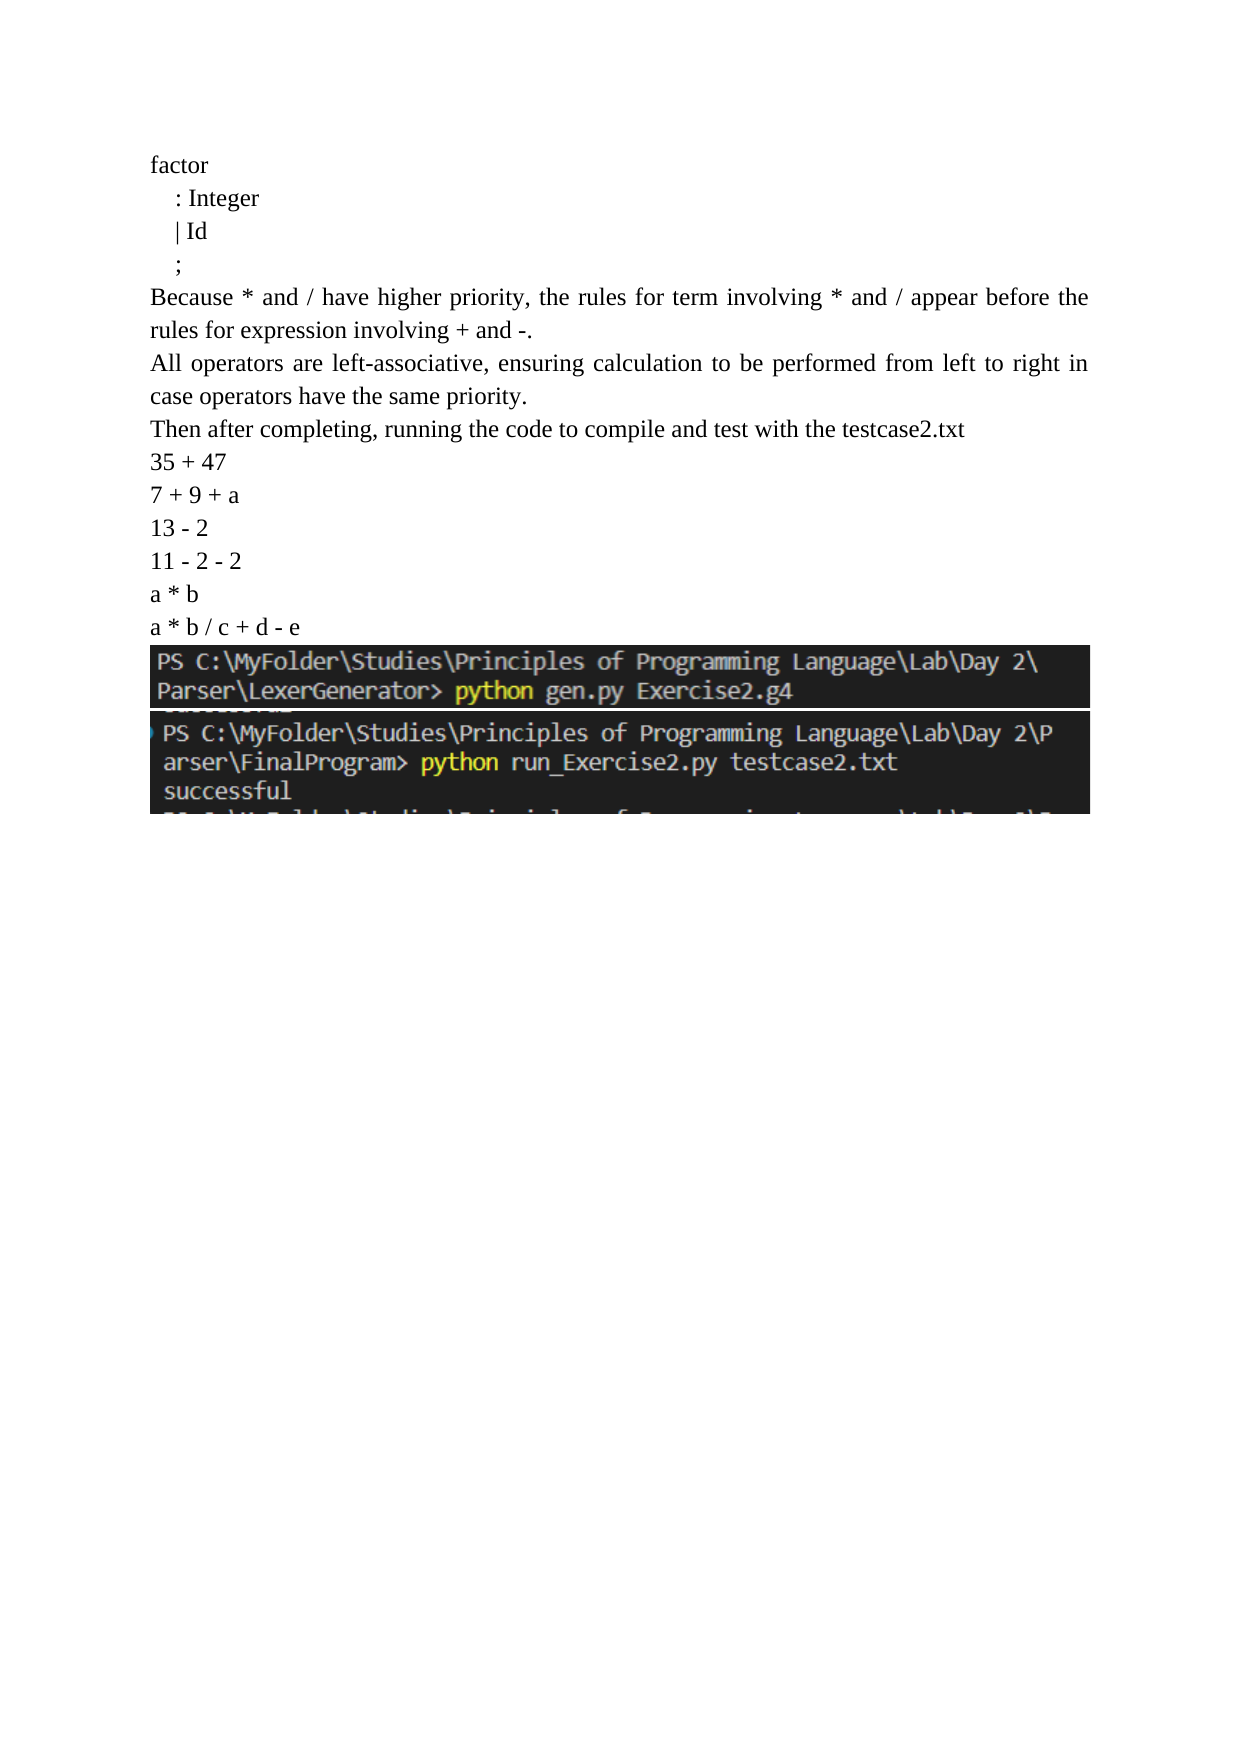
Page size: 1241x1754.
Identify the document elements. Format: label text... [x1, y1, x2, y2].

text All operators are left-associative, ensuring calculation to be performed from left to right in case operators have the same priority. [150, 348, 1090, 410]
text 35 + 47 [150, 447, 1090, 476]
text : Integer [150, 183, 1090, 212]
text | Id [150, 216, 1090, 245]
text Because * and / have higher priority, the rules for term involving * and / appear before the rules for expression involving + and -. [150, 282, 1090, 344]
text a * b / c + d - e [150, 612, 1090, 641]
text 13 - 2 [150, 513, 1090, 542]
picture [150, 711, 1091, 814]
text Then after completing, running the code to compile and test with the testcase2.txt [150, 414, 1090, 443]
text ; [150, 249, 1090, 278]
text a * b [150, 579, 1090, 608]
text 11 - 2 - 2 [150, 546, 1090, 575]
text factor [150, 150, 1090, 179]
text 7 + 9 + a [150, 480, 1090, 509]
picture [150, 645, 1091, 708]
